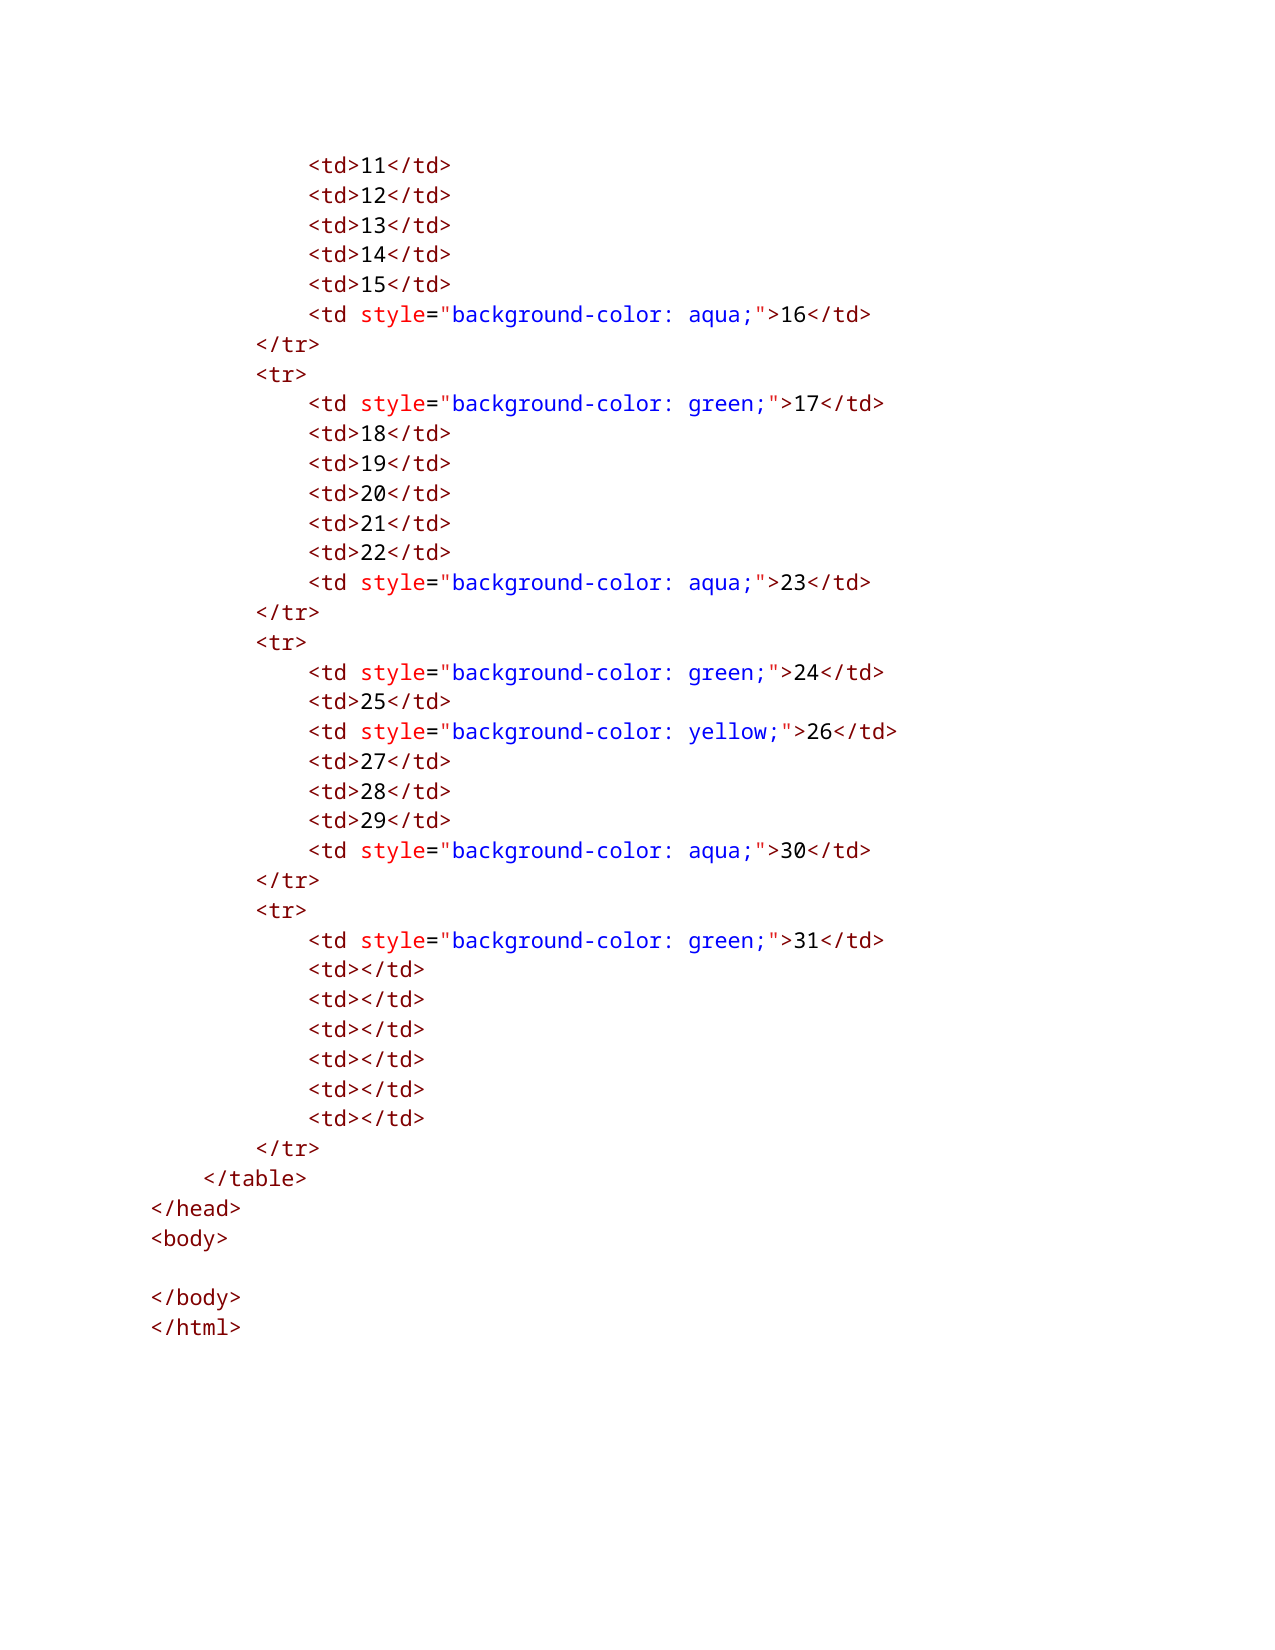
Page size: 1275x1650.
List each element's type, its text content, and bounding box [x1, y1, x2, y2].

text <td>11</td> [150, 150, 1125, 180]
text <td style="background-color: yellow;">26</td> [150, 716, 1125, 746]
text </tr> [150, 1133, 1125, 1163]
text <td style="background-color: green;">17</td> [150, 388, 1125, 418]
text <td style="background-color: green;">24</td> [150, 656, 1125, 686]
text <td>14</td> [150, 239, 1125, 269]
text <td>28</td> [150, 776, 1125, 805]
text <td>13</td> [150, 209, 1125, 239]
text </head> [150, 1193, 1125, 1222]
text <td>27</td> [150, 746, 1125, 776]
text <td style="background-color: aqua;">23</td> [150, 567, 1125, 597]
text <td>25</td> [150, 686, 1125, 716]
text <td>12</td> [150, 180, 1125, 209]
text <td>20</td> [150, 478, 1125, 507]
text <td>29</td> [150, 805, 1125, 835]
text </tr> [150, 865, 1125, 895]
text </tr> [150, 597, 1125, 627]
text <td></td> [150, 1073, 1125, 1103]
text </body> [150, 1282, 1125, 1312]
text <td style="background-color: aqua;">30</td> [150, 835, 1125, 865]
text <body> [150, 1222, 1125, 1252]
text <td>18</td> [150, 418, 1125, 448]
text <td></td> [150, 984, 1125, 1014]
text <tr> [150, 627, 1125, 656]
text <td>21</td> [150, 507, 1125, 537]
text <tr> [150, 358, 1125, 388]
text <td></td> [150, 1044, 1125, 1073]
text <td></td> [150, 954, 1125, 984]
text <td></td> [150, 1103, 1125, 1133]
text <td>19</td> [150, 448, 1125, 478]
text <td></td> [150, 1014, 1125, 1044]
text </html> [150, 1312, 1125, 1342]
text <td>22</td> [150, 537, 1125, 567]
text <td>15</td> [150, 269, 1125, 299]
text <td style="background-color: aqua;">16</td> [150, 299, 1125, 329]
text <td style="background-color: green;">31</td> [150, 924, 1125, 954]
text <tr> [150, 895, 1125, 924]
text </table> [150, 1163, 1125, 1193]
text </tr> [150, 329, 1125, 358]
